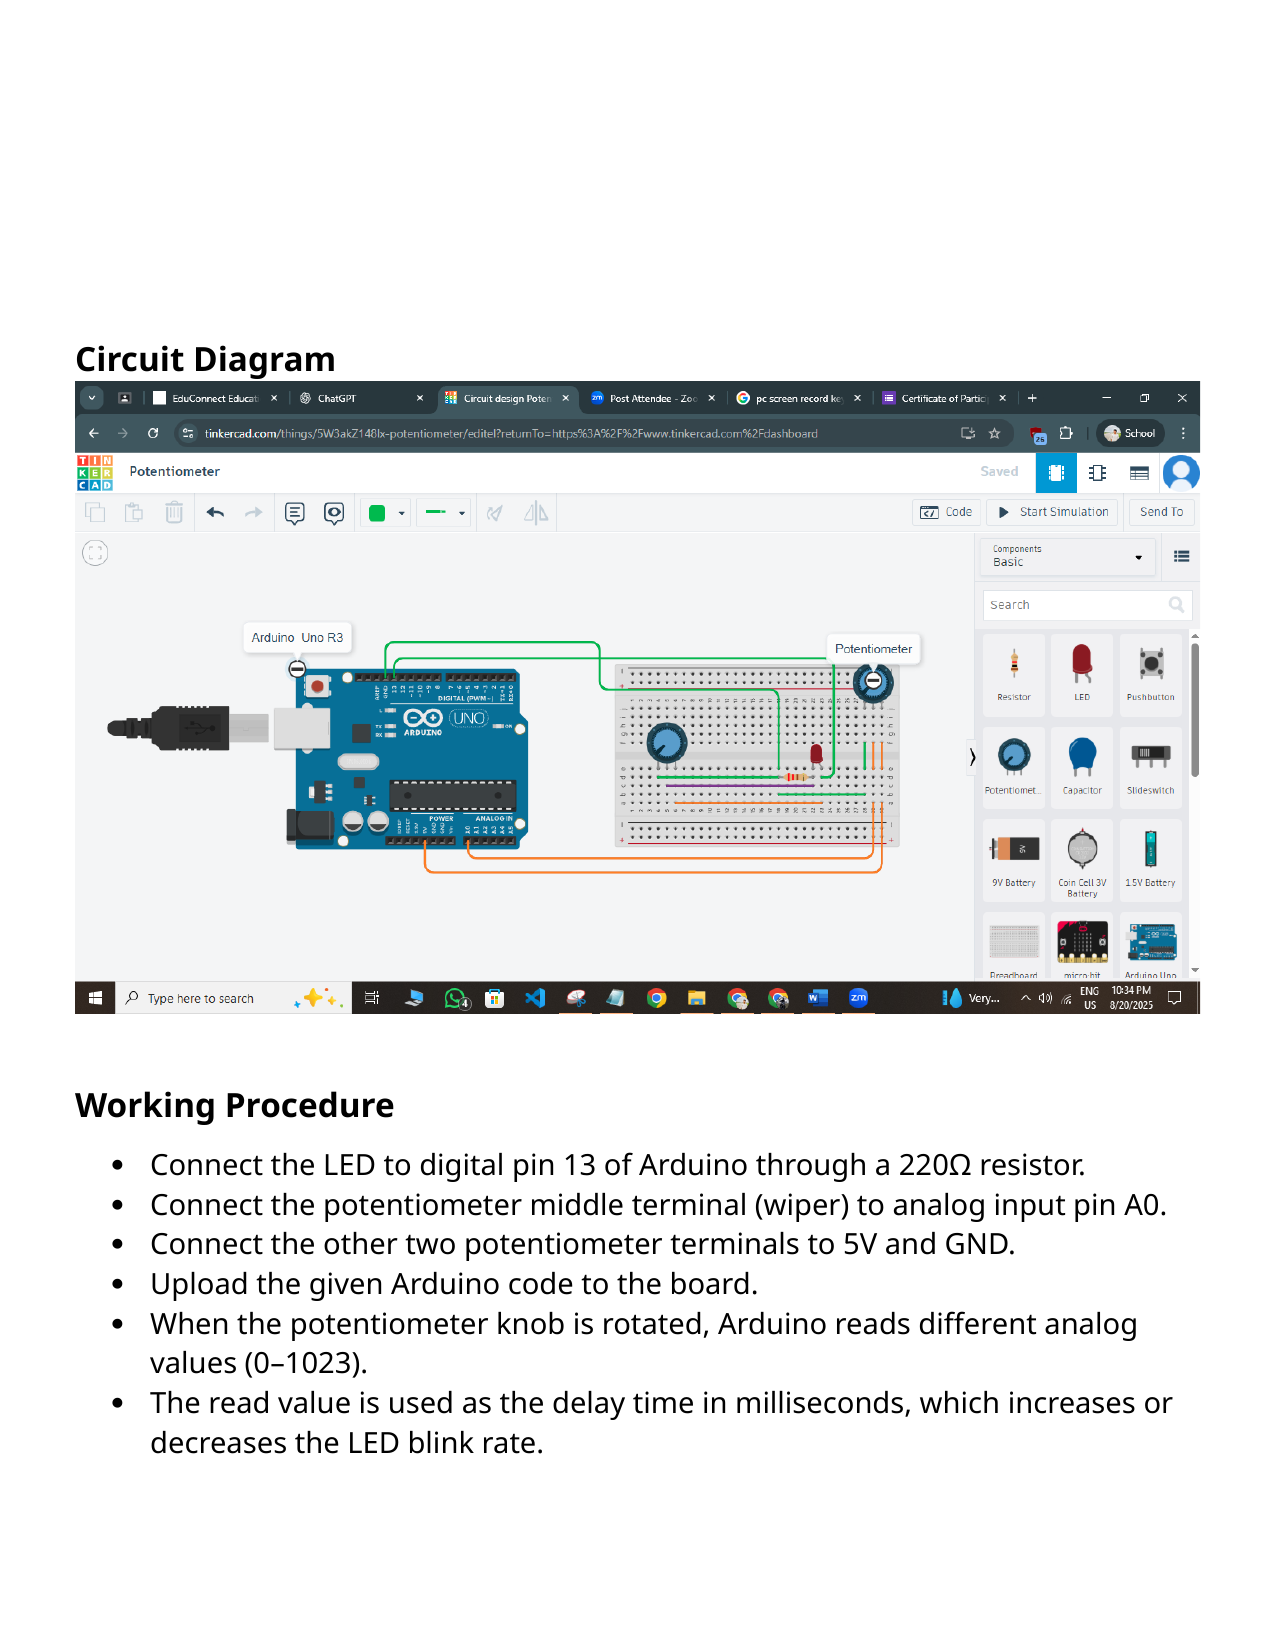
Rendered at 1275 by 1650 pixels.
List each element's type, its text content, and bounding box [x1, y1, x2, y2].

list Connect the potentiometer middle terminal (wiper) to analog input pin A0. [112, 1184, 1200, 1224]
list Connect the other two potentiometer terminals to 5V and GND. [112, 1224, 1200, 1263]
list When the potentiometer knob is rotated, Arduino reads different analog values (0–1023). [112, 1303, 1200, 1382]
picture [75, 381, 1200, 1014]
text Circuit Diagram [75, 336, 1200, 381]
text Working Procedure [75, 1082, 1200, 1128]
list The read value is used as the delay time in milliseconds, which increases or decreases the LED blink rate. [112, 1382, 1200, 1462]
list Upload the given Arduino code to the board. [112, 1263, 1200, 1303]
list Connect the LED to digital pin 13 of Arduino through a 220Ω resistor. [112, 1144, 1200, 1184]
